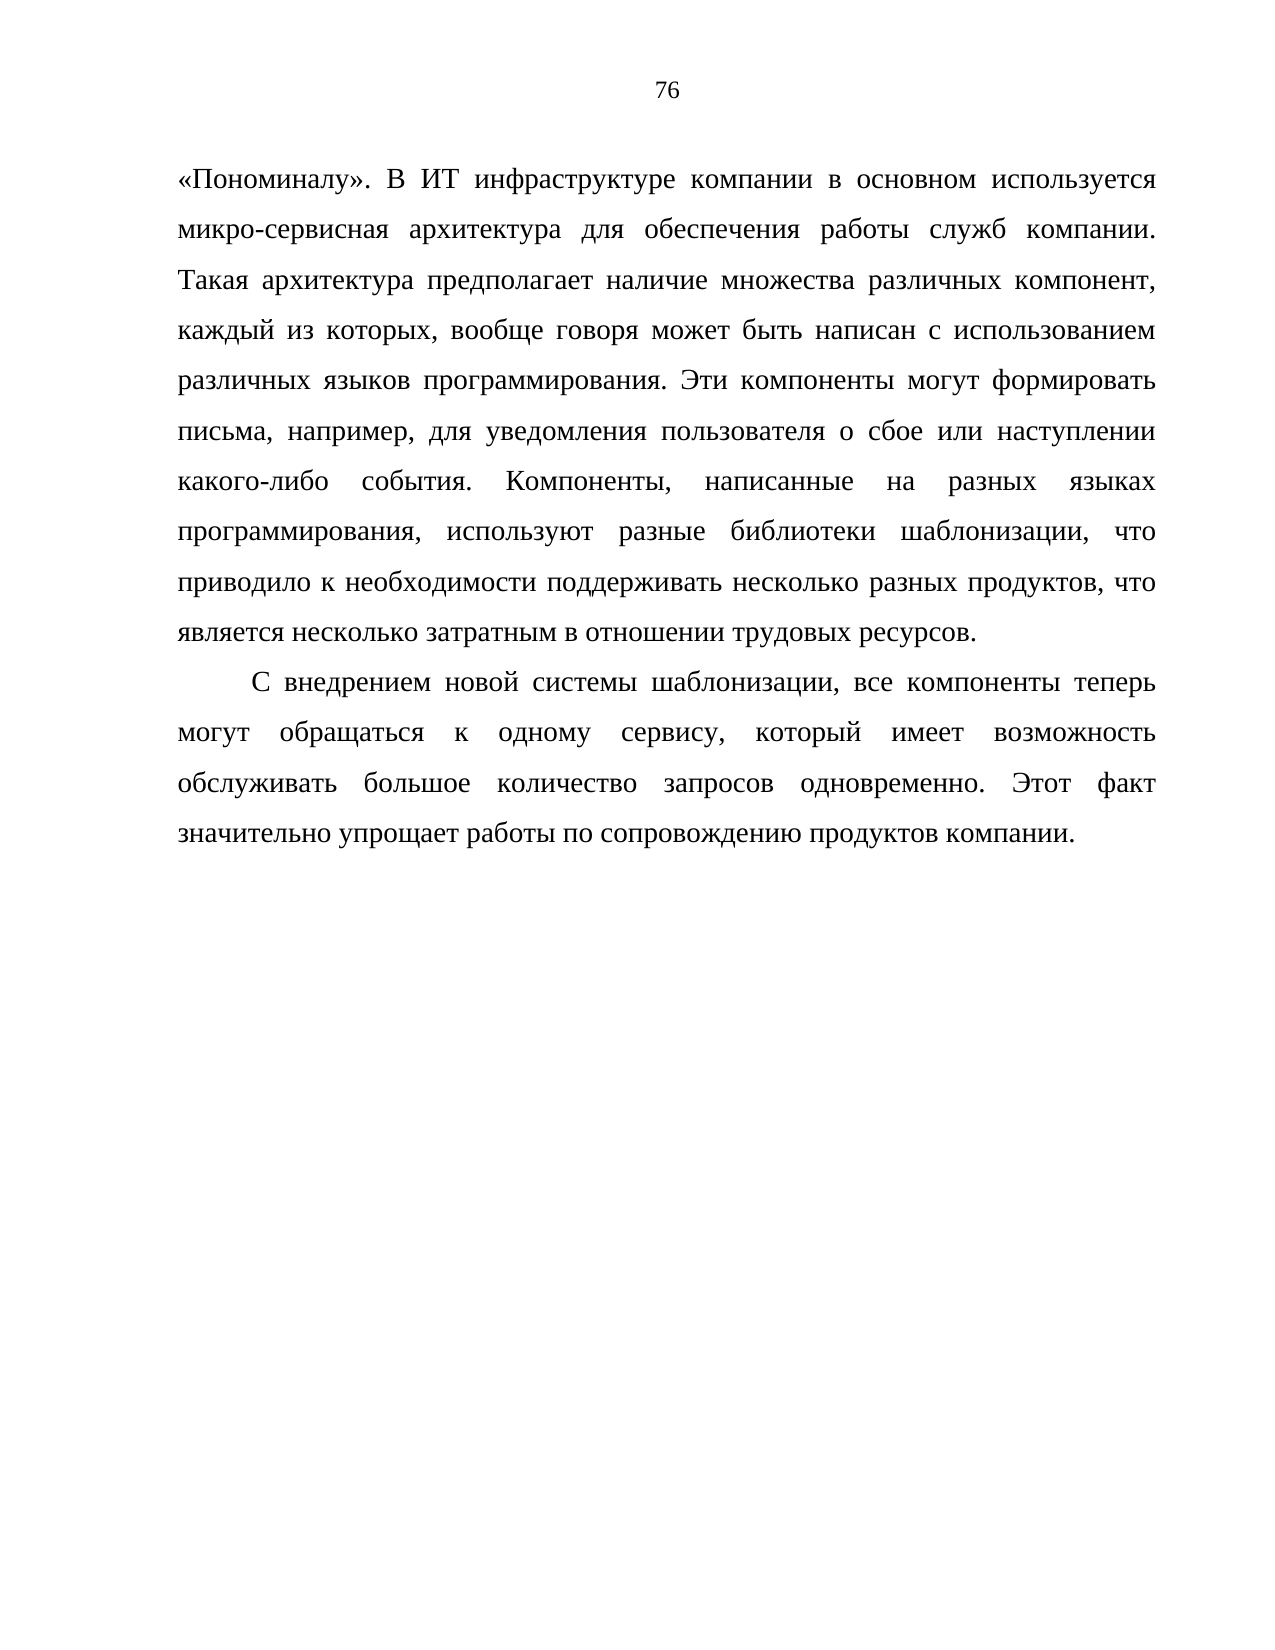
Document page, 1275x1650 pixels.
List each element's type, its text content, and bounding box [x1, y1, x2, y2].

text С внедрением новой системы шаблонизации, все компоненты теперь могут обращаться к одному сервису, который имеет возможность обслуживать большое количество запросов одновременно. Этот факт значительно упрощает работы по сопровождению продуктов компании. [177, 664, 1157, 849]
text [177, 161, 1157, 647]
